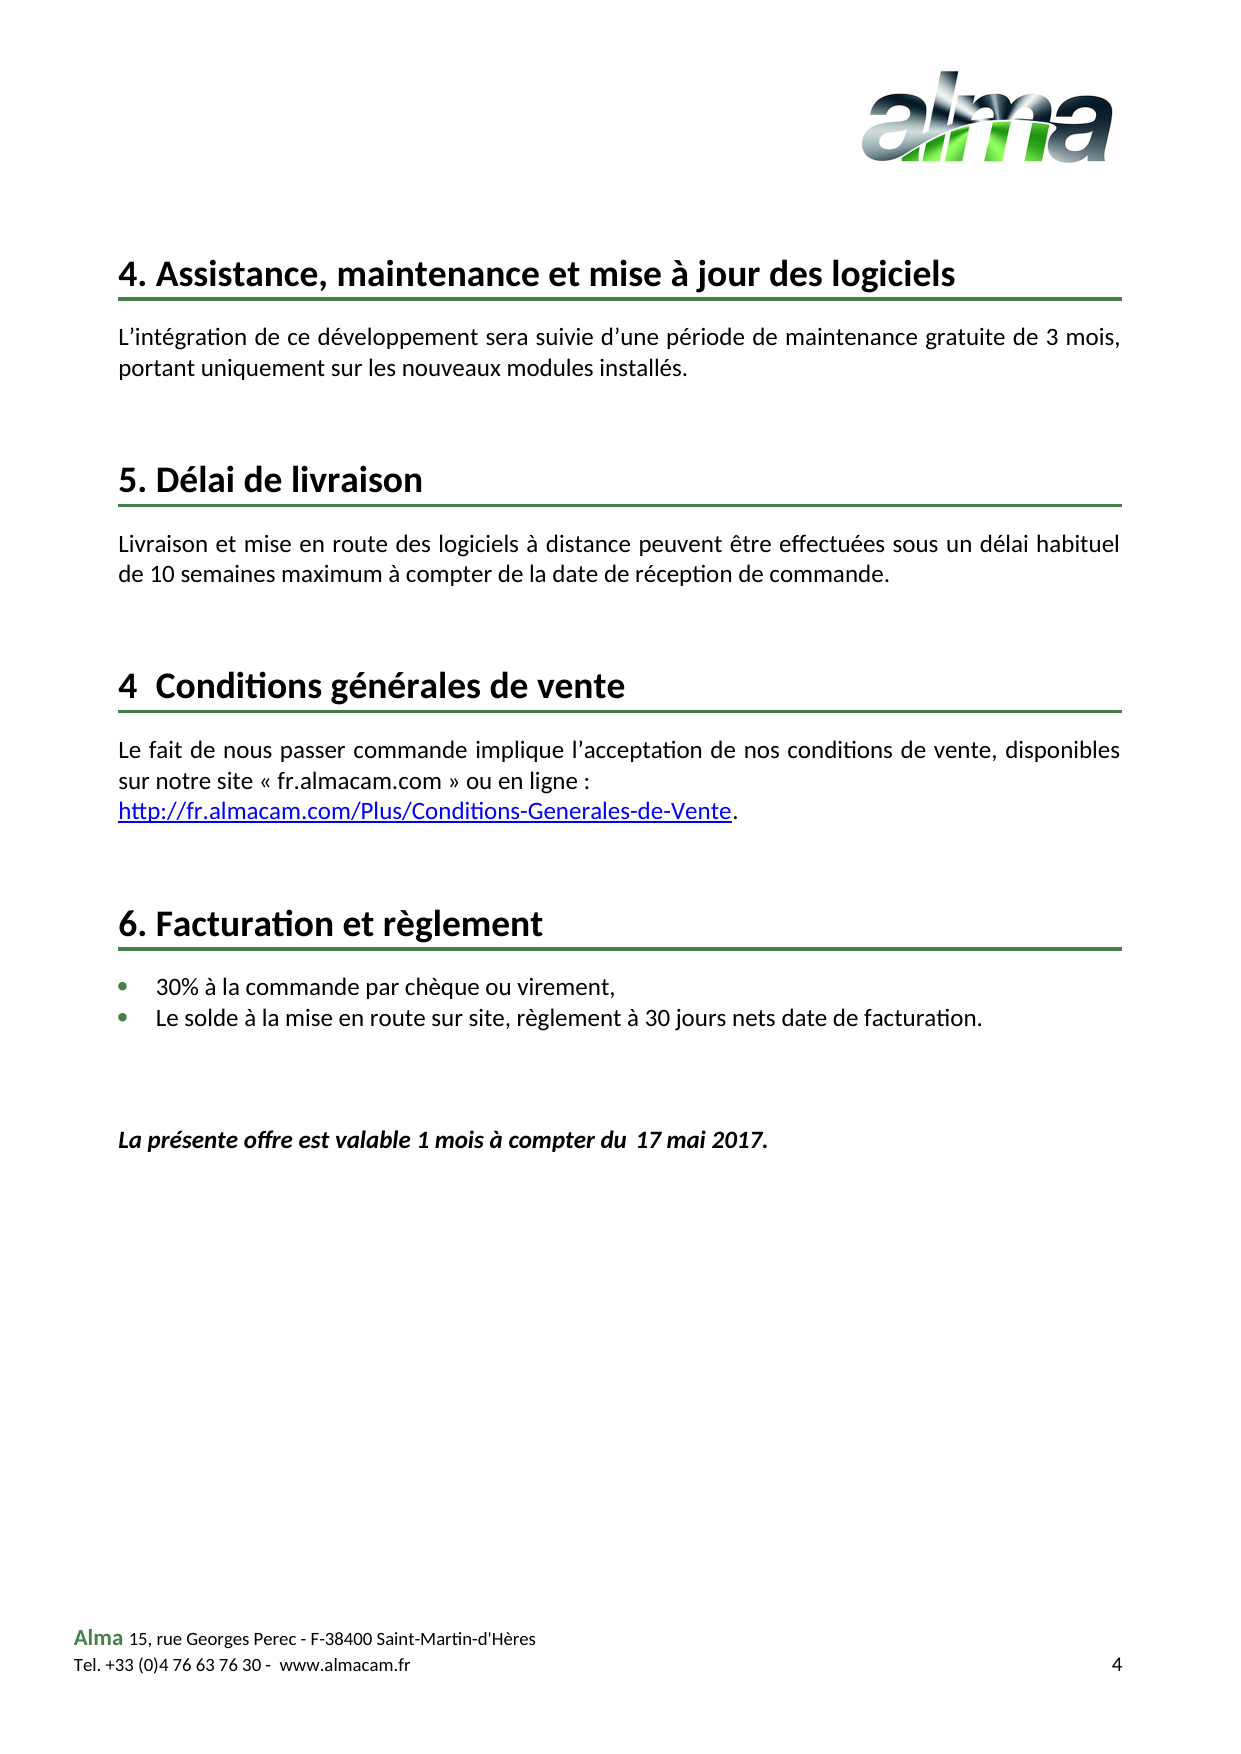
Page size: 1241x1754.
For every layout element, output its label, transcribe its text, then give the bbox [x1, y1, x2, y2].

text L’intégration de ce développement sera suivie d’une période de maintenance gratuite de 3 mois, portant uniquement sur les nouveaux modules installés. [118, 321, 1122, 382]
list 30% à la commande par chèque ou virement, [118, 971, 1122, 1002]
text Livraison et mise en route des logiciels à distance peuvent être effectuées sous un délai habituel de 10 semaines maximum à compter de la date de réception de commande. [118, 528, 1122, 589]
subtitle Assistance, maintenance et mise à jour des logiciels [118, 249, 1122, 297]
text La présente offre est valable 1 mois à compter du 17 mai 2017. [118, 1124, 1122, 1154]
subtitle Conditions générales de vente [118, 662, 1122, 710]
subtitle Facturation et règlement [118, 899, 1122, 947]
text Le fait de nous passer commande implique l’acceptation de nos conditions de vente, disponibles sur notre site « fr.almacam.com » ou en ligne : [118, 734, 1122, 795]
subtitle Délai de livraison [118, 456, 1122, 504]
text http://fr.almacam.com/Plus/Conditions-Generales-de-Vente. [118, 795, 1122, 826]
picture [852, 61, 1123, 176]
list Le solde à la mise en route sur site, règlement à 30 jours nets date de facturation. [118, 1002, 1122, 1032]
